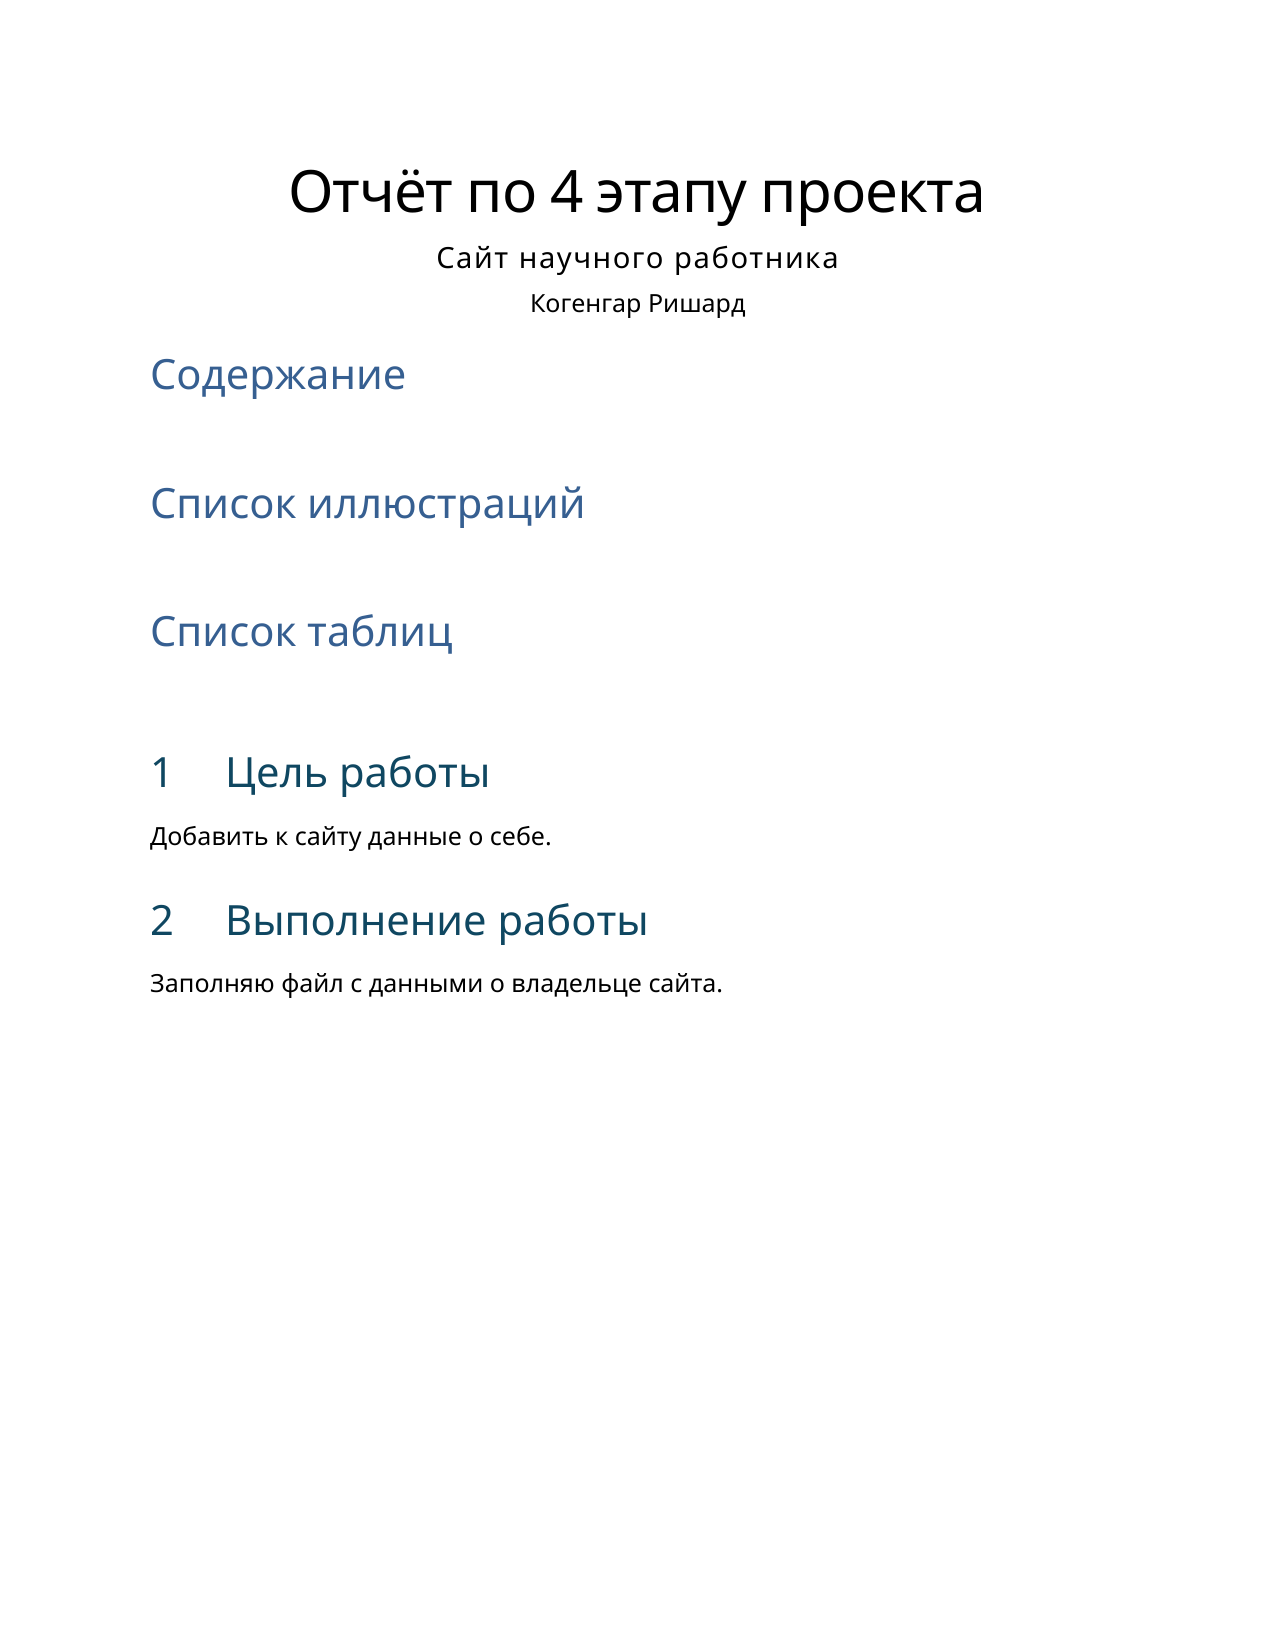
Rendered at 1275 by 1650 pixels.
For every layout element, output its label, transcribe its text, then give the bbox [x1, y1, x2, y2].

text Добавить к сайту данные о себе. [150, 819, 1125, 853]
subtitle 2 Выполнение работы [150, 890, 1125, 947]
title Отчёт по 4 этапу проекта [150, 150, 1125, 229]
subtitle Сайт научного работника [150, 238, 1125, 277]
text Заполняю файл с данными о владельце сайта. [150, 966, 1125, 1000]
text Когенгар Ришард [150, 286, 1125, 320]
subtitle 1 Цель работы [150, 743, 1125, 800]
